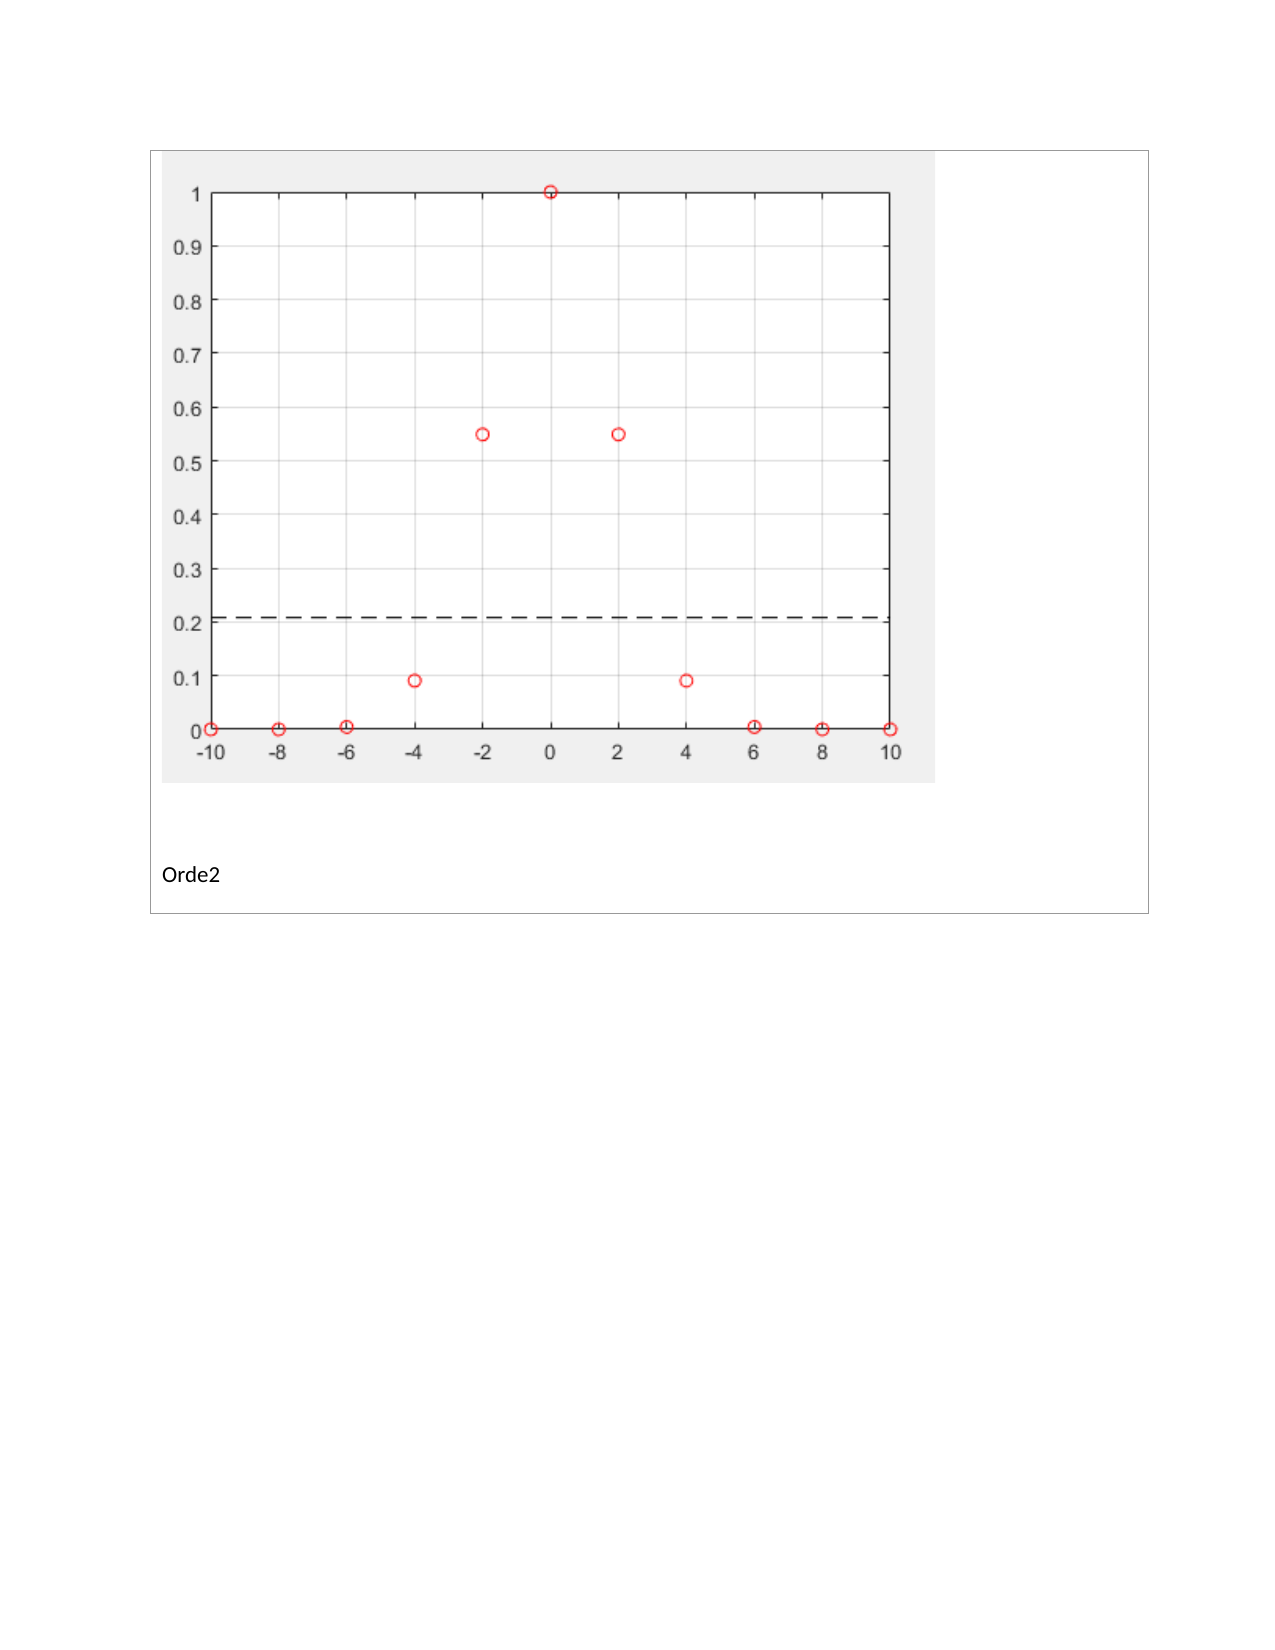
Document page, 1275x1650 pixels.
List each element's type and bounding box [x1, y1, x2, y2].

table_header [151, 151, 1148, 913]
picture [161, 151, 936, 783]
